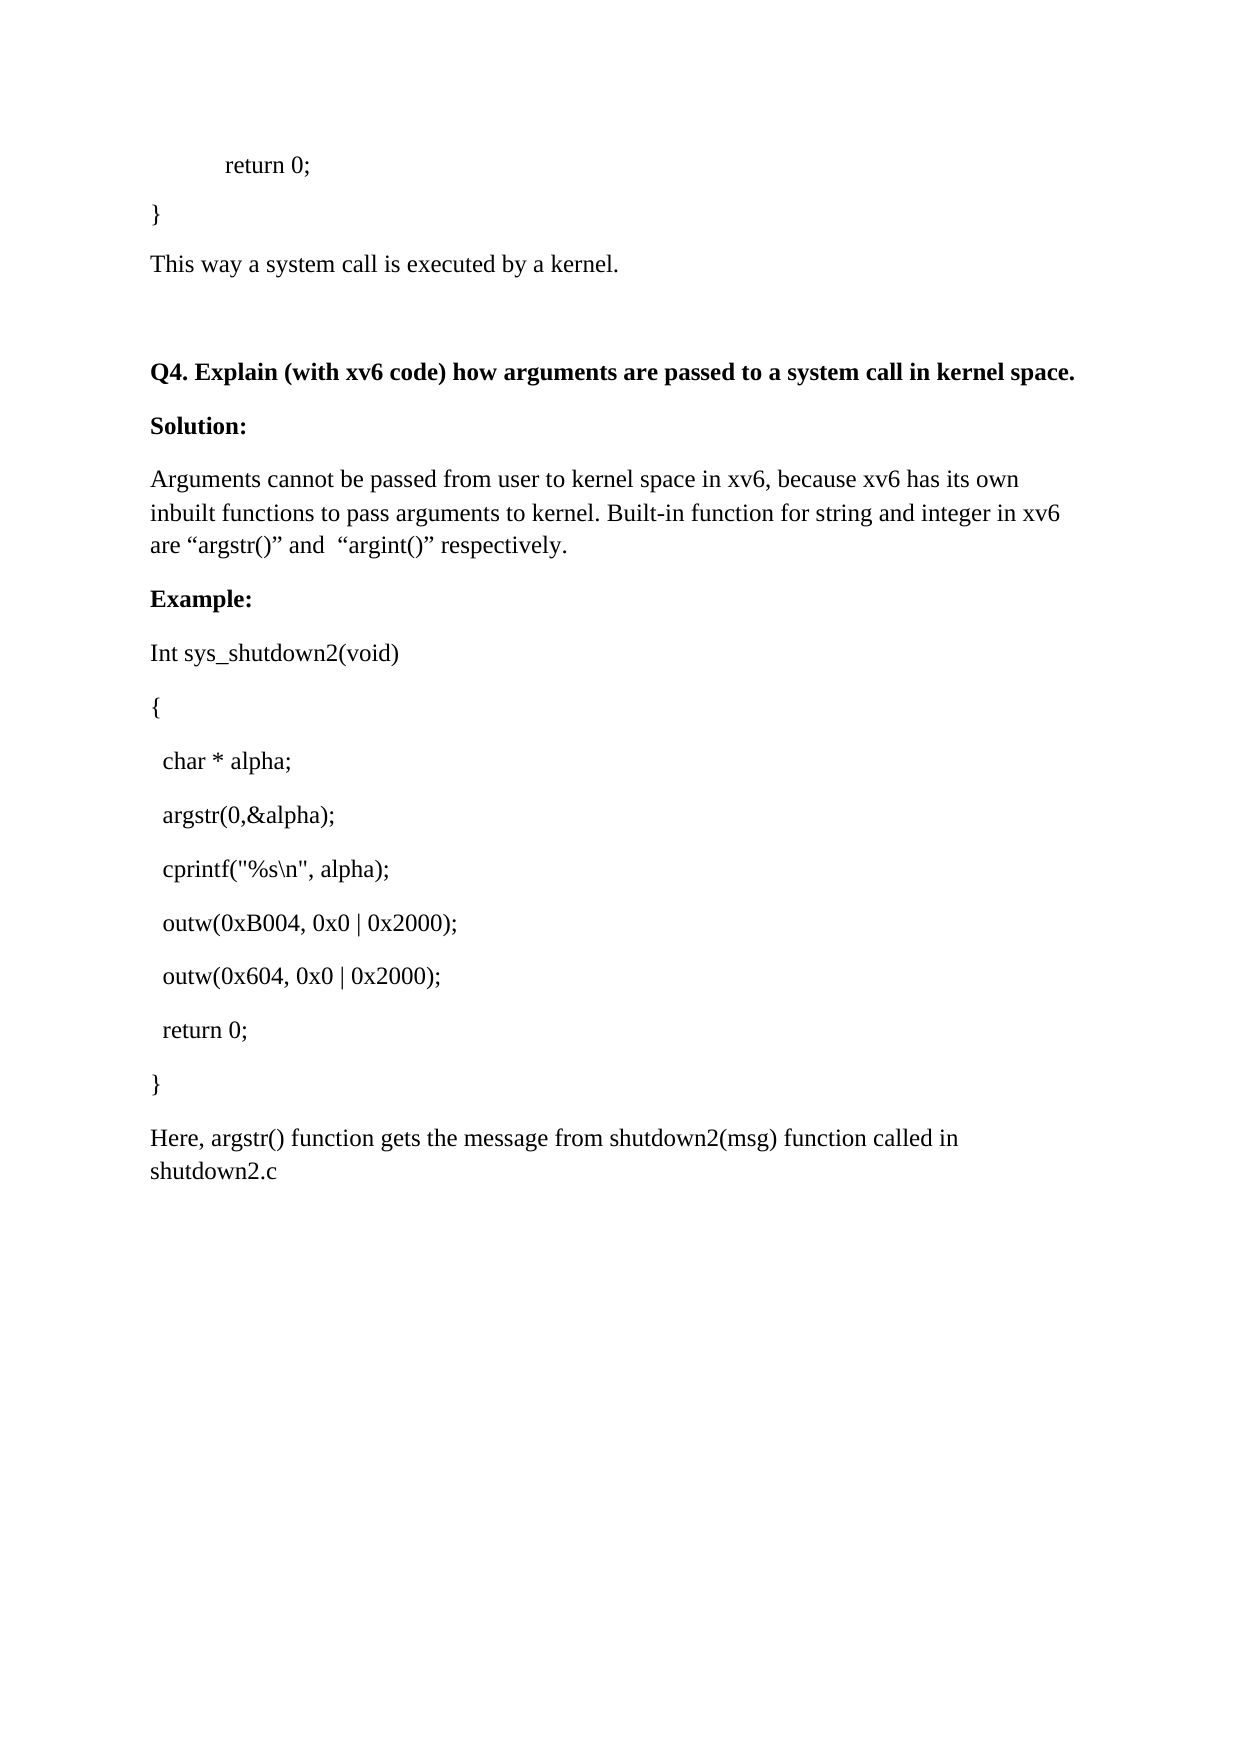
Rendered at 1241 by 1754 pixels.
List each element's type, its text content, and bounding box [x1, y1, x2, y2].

text return 0; [150, 1015, 1090, 1044]
text Solution: [150, 411, 1090, 439]
text outw(0x604, 0x0 | 0x2000); [150, 961, 1090, 990]
text } [150, 199, 1090, 228]
text Q4. Explain (with xv6 code) how arguments are passed to a system call in kernel space. [150, 357, 1090, 386]
text Example: [150, 584, 1090, 613]
text Arguments cannot be passed from user to kernel space in xv6, because xv6 has its own inbuilt functions to pass arguments to kernel. Built-in function for string and integer in xv6 are “argstr()” and “argint()” respectively. [150, 464, 1090, 559]
text Here, argstr() function gets the message from shutdown2(msg) function called in shutdown2.c [150, 1123, 1090, 1185]
text char * alpha; [150, 746, 1090, 775]
text } [150, 1069, 1090, 1098]
text Int sys_shutdown2(void) [150, 638, 1090, 667]
text This way a system call is executed by a kernel. [150, 249, 1090, 278]
text cprintf("%s\n", alpha); [150, 854, 1090, 882]
text argstr(0,&alpha); [150, 800, 1090, 829]
text outw(0xB004, 0x0 | 0x2000); [150, 908, 1090, 936]
text return 0; [150, 150, 1090, 179]
text { [150, 692, 1090, 721]
